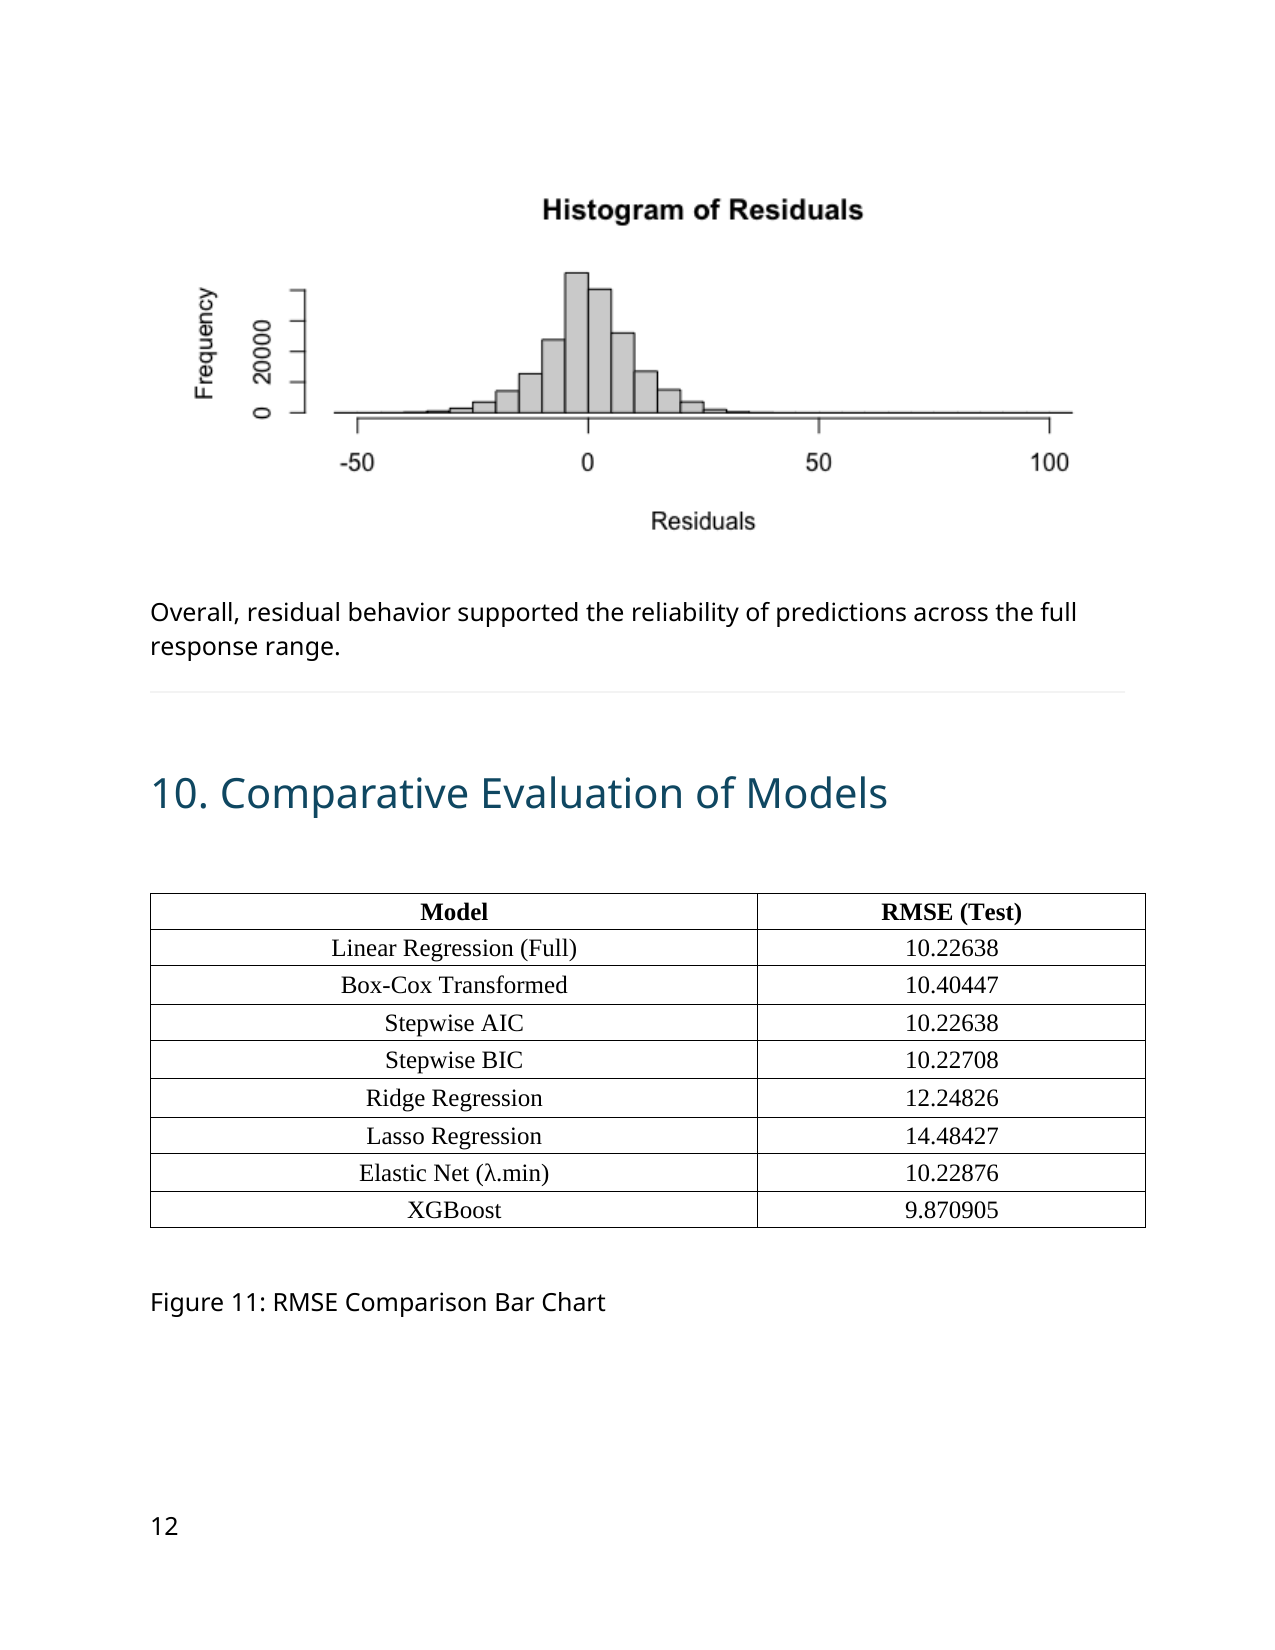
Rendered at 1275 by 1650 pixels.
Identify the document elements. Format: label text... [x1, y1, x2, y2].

subtitle 10. Comparative Evaluation of Models [150, 763, 1125, 820]
table_cell Elastic Net (λ.min) [151, 1154, 757, 1191]
table_cell 10.22708 [758, 1041, 1145, 1078]
table_cell Lasso Regression [151, 1118, 757, 1153]
table_header Model [151, 894, 757, 929]
table_cell 14.48427 [758, 1118, 1145, 1153]
table_cell Box-Cox Transformed [151, 966, 757, 1003]
table_cell 10.22638 [758, 1005, 1145, 1039]
table_header RMSE (Test) [758, 894, 1145, 929]
table_cell Stepwise BIC [151, 1041, 757, 1078]
table_cell Stepwise AIC [151, 1005, 757, 1039]
table_cell Linear Regression (Full) [151, 930, 757, 965]
table_cell 12.24826 [758, 1079, 1145, 1117]
table_cell Ridge Regression [151, 1079, 757, 1117]
text Figure 11: RMSE Comparison Bar Chart [150, 1284, 1125, 1318]
table_cell 10.40447 [758, 966, 1145, 1003]
text Overall, residual behavior supported the reliability of predictions across the full response range. [150, 595, 1125, 663]
table_cell 10.22638 [758, 930, 1145, 965]
table_cell 9.870905 [758, 1192, 1145, 1227]
table_cell 10.22876 [758, 1154, 1145, 1191]
picture [187, 150, 1163, 566]
table_cell XGBoost [151, 1192, 757, 1227]
